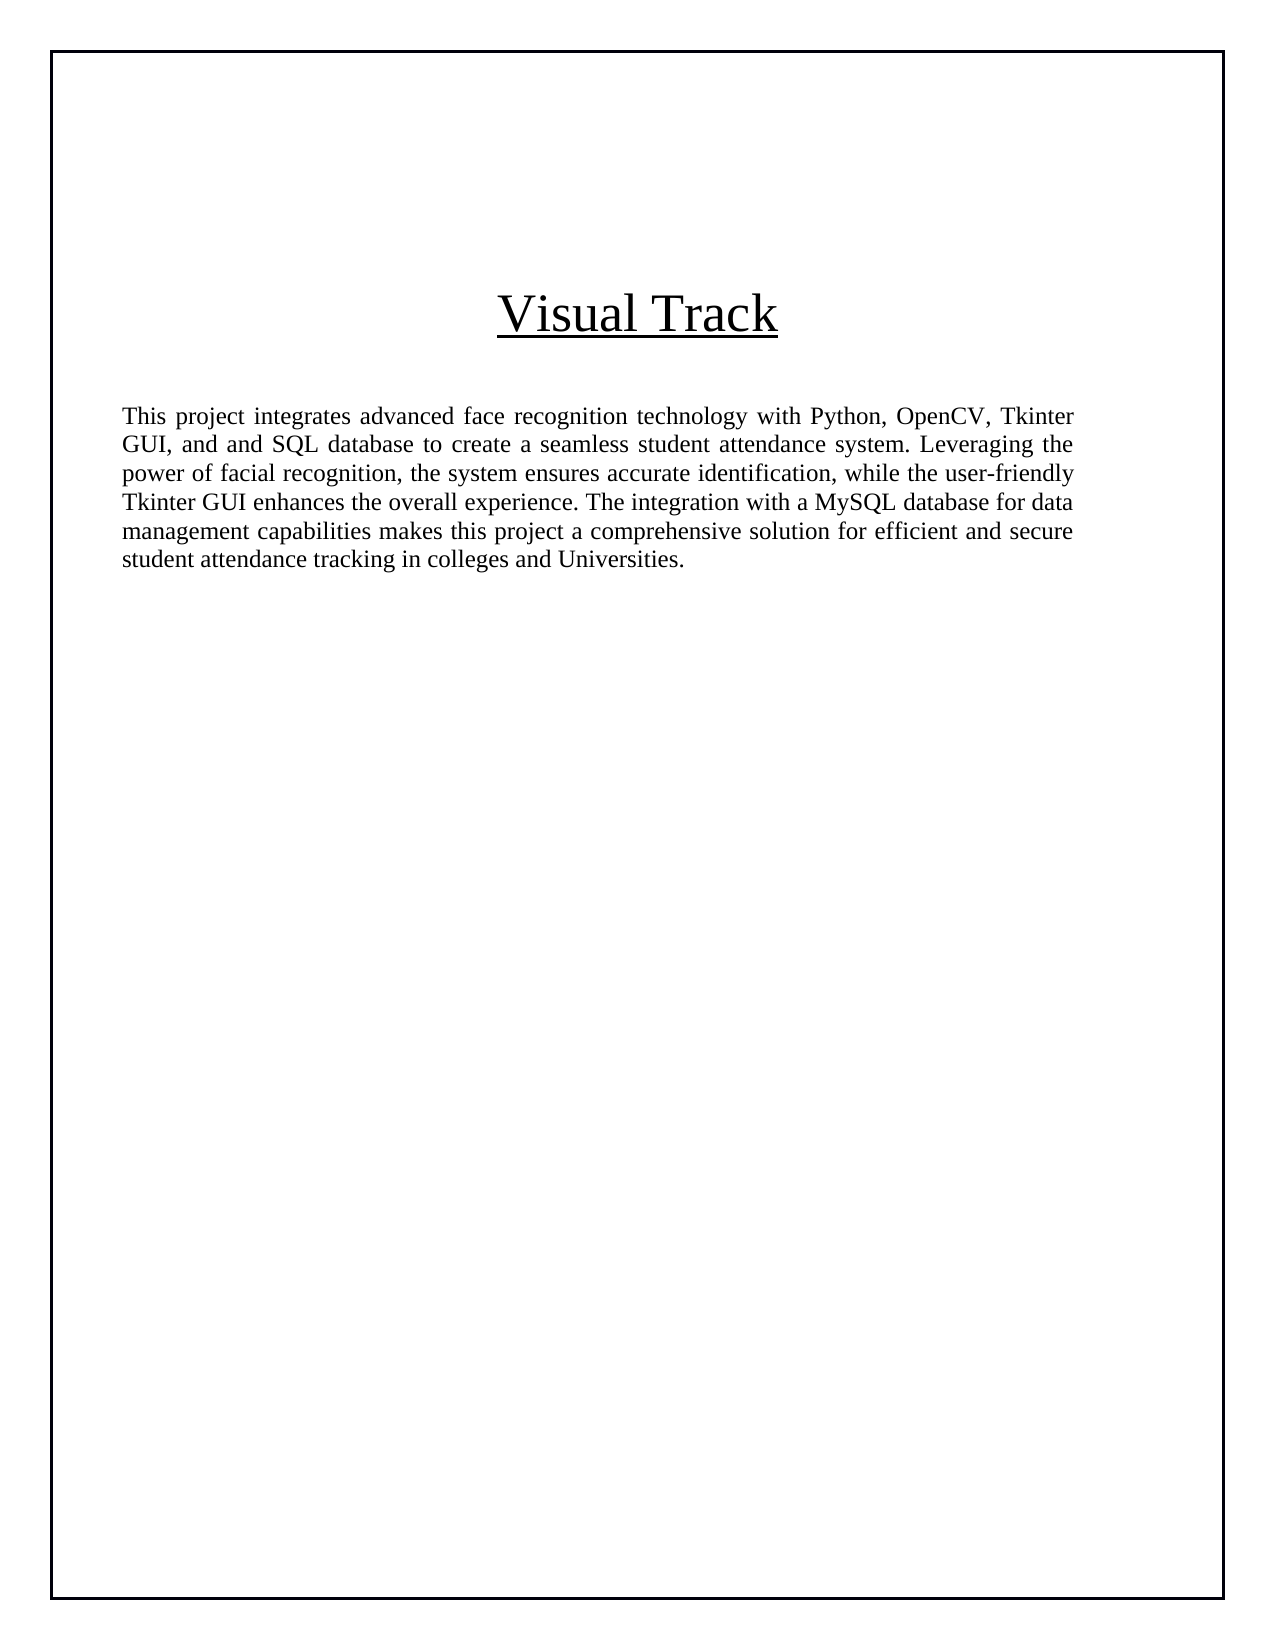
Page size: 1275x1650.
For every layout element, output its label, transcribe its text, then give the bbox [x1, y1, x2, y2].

text Visual Track [497, 281, 1075, 343]
text This project integrates advanced face recognition technology with Python, OpenCV, Tkinter GUI, and and SQL database to create a seamless student attendance system. Leveraging the power of facial recognition, the system ensures accurate identification, while the user-friendly Tkinter GUI enhances the overall experience. The integration with a MySQL database for data management capabilities makes this project a comprehensive solution for efficient and secure student attendance tracking in colleges and Universities. [122, 401, 1075, 573]
